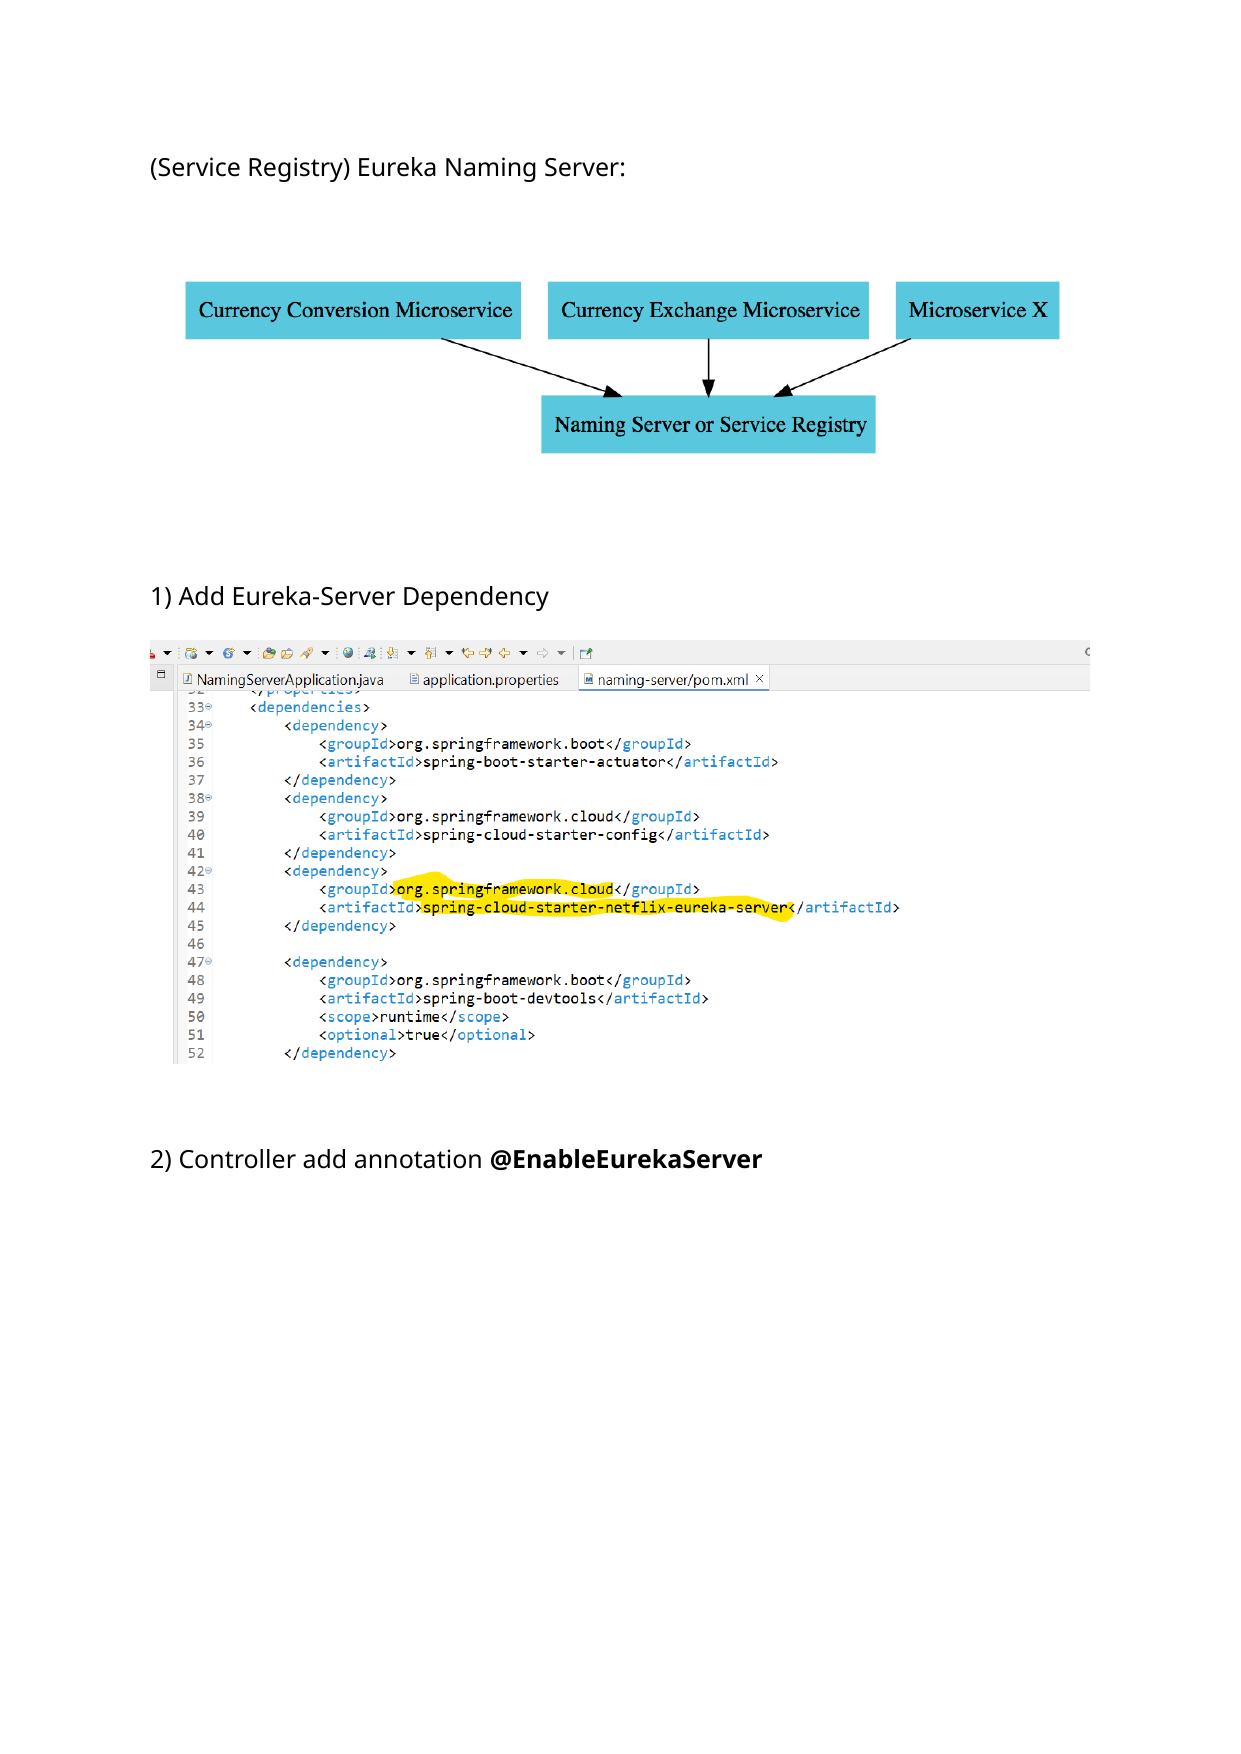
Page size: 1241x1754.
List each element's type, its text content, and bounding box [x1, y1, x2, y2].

text 1) Add Eureka-Server Dependency [150, 579, 1090, 618]
picture [150, 618, 1091, 1064]
text (Service Registry) Eureka Naming Server: [150, 150, 1090, 184]
text 2) Controller add annotation @EnableEurekaServer [150, 1141, 1090, 1175]
